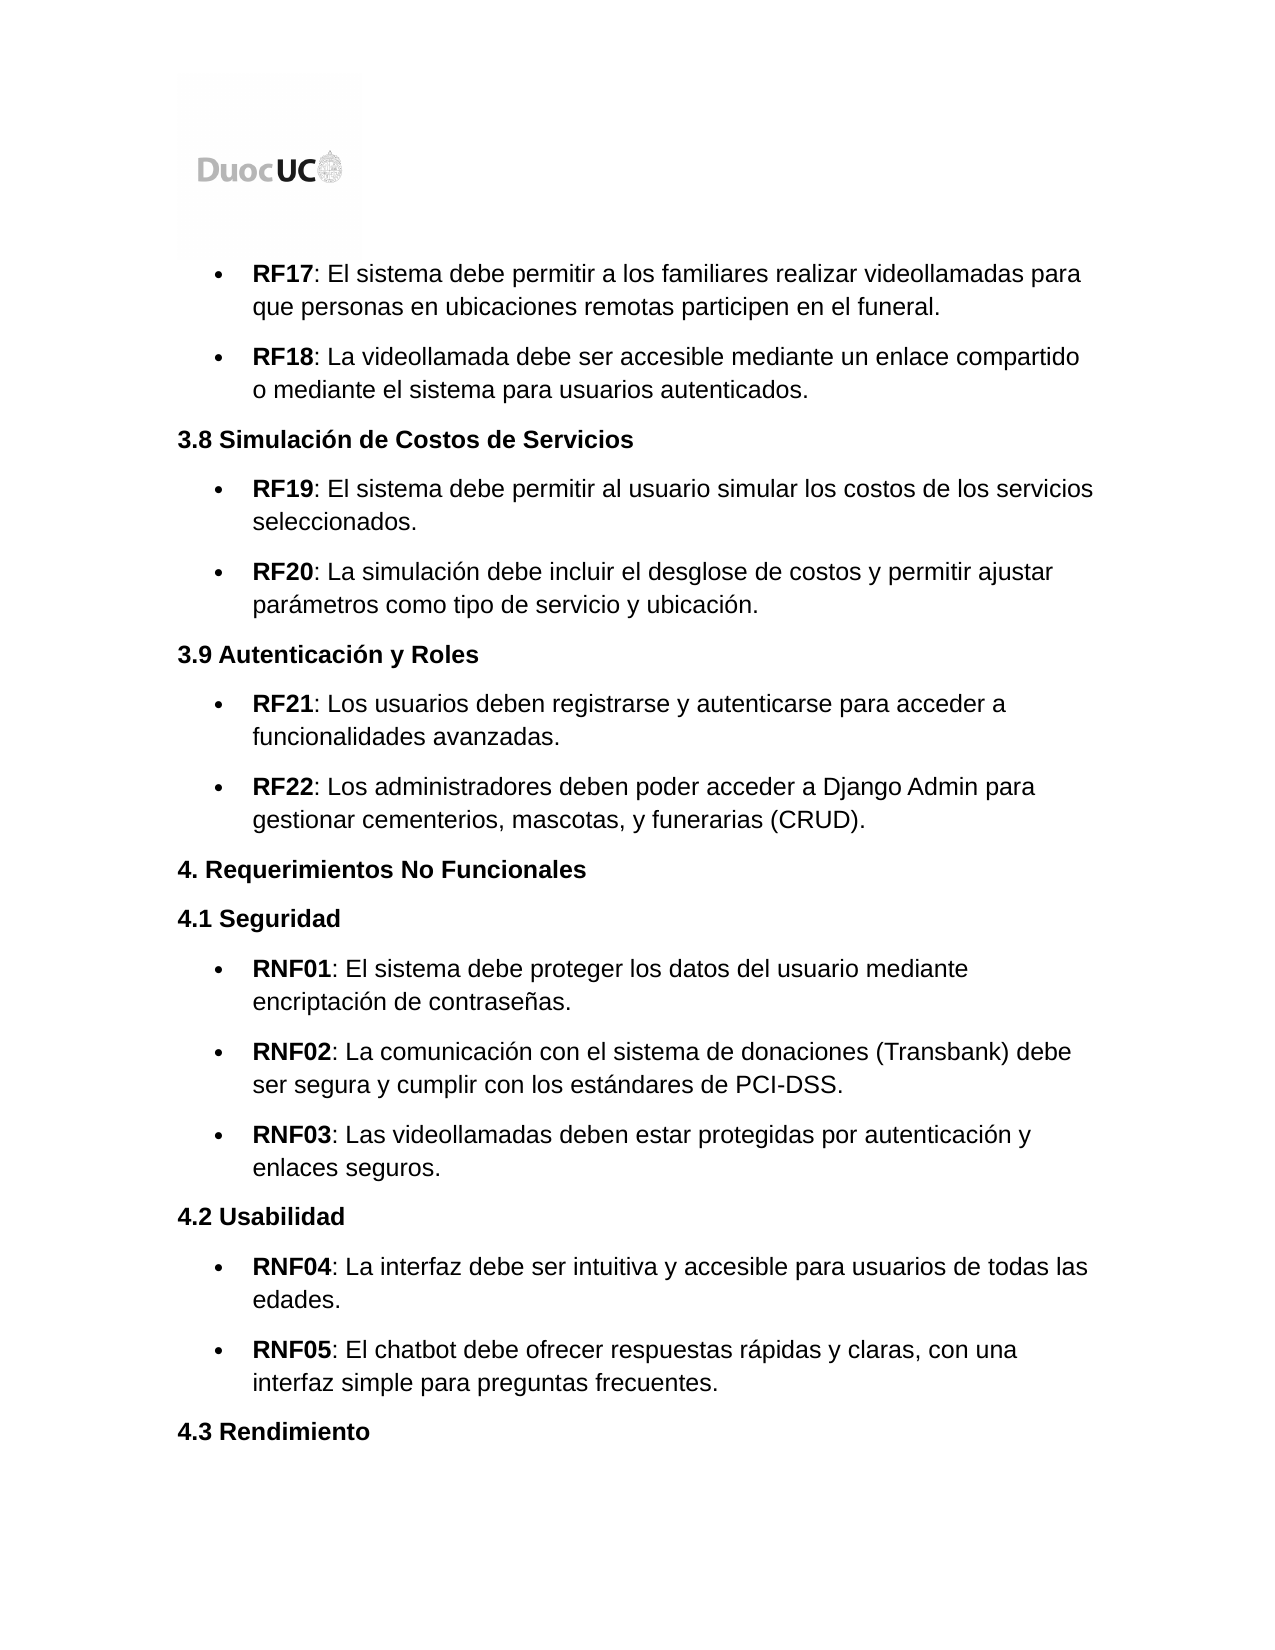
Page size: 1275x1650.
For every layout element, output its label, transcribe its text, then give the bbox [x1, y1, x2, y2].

list RF22: Los administradores deben poder acceder a Django Admin para gestionar cementerios, mascotas, y funerarias (CRUD). [215, 772, 1098, 834]
list RF18: La videollamada debe ser accesible mediante un enlace compartido o mediante el sistema para usuarios autenticados. [215, 342, 1098, 404]
list RF19: El sistema debe permitir al usuario simular los costos de los servicios seleccionados. [215, 474, 1098, 536]
list RNF03: Las videollamadas deben estar protegidas por autenticación y enlaces seguros. [215, 1119, 1098, 1181]
text 4. Requerimientos No Funcionales [177, 855, 1098, 883]
text 4.3 Rendimiento [177, 1417, 1098, 1446]
list RNF05: El chatbot debe ofrecer respuestas rápidas y claras, con una interfaz simple para preguntas frecuentes. [215, 1335, 1098, 1396]
list RF20: La simulación debe incluir el desglose de costos y permitir ajustar parámetros como tipo de servicio y ubicación. [215, 557, 1098, 619]
list RF17: El sistema debe permitir a los familiares realizar videollamadas para que personas en ubicaciones remotas participen en el funeral. [215, 259, 1098, 321]
text 4.2 Usabilidad [177, 1202, 1098, 1231]
text 3.9 Autenticación y Roles [177, 640, 1098, 668]
list RNF01: El sistema debe proteger los datos del usuario mediante encriptación de contraseñas. [215, 954, 1098, 1016]
list RNF02: La comunicación con el sistema de donaciones (Transbank) debe ser segura y cumplir con los estándares de PCI-DSS. [215, 1037, 1098, 1099]
list RNF04: La interfaz debe ser intuitiva y accesible para usuarios de todas las edades. [215, 1252, 1098, 1314]
text 4.1 Seguridad [177, 904, 1098, 933]
list RF21: Los usuarios deben registrarse y autenticarse para acceder a funcionalidades avanzadas. [215, 689, 1098, 751]
text 3.8 Simulación de Costos de Servicios [177, 424, 1098, 453]
picture [177, 73, 363, 260]
